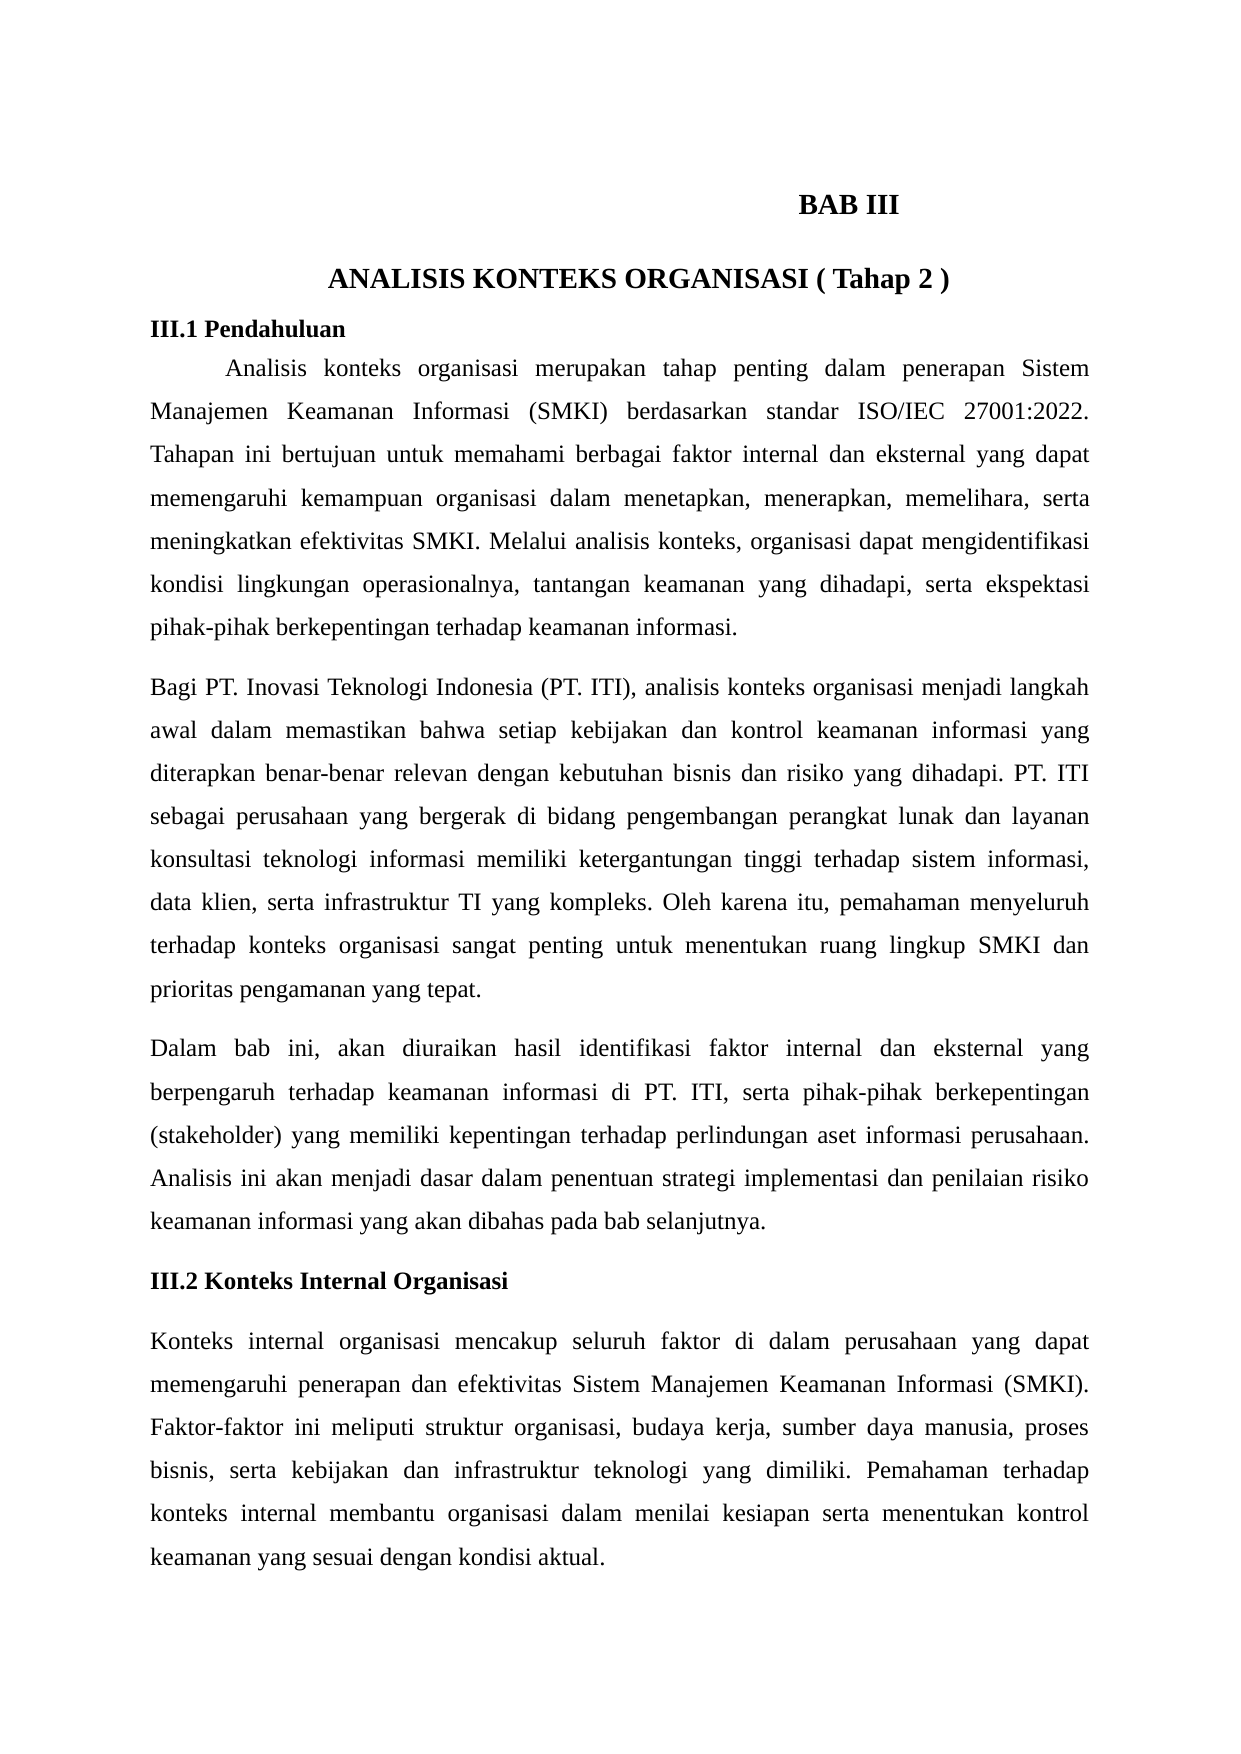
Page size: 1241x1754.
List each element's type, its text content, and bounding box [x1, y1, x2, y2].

text Bagi PT. Inovasi Teknologi Indonesia (PT. ITI), analisis konteks organisasi menjadi langkah awal dalam memastikan bahwa setiap kebijakan dan kontrol keamanan informasi yang diterapkan benar-benar relevan dengan kebutuhan bisnis dan risiko yang dihadapi. PT. ITI sebagai perusahaan yang bergerak di bidang pengembangan perangkat lunak dan layanan konsultasi teknologi informasi memiliki ketergantungan tinggi terhadap sistem informasi, data klien, serta infrastruktur TI yang kompleks. Oleh karena itu, pemahaman menyeluruh terhadap konteks organisasi sangat penting untuk menentukan ruang lingkup SMKI dan prioritas pengamanan yang tepat. [150, 672, 1090, 1002]
subtitle Konteks Internal Organisasi [150, 1266, 1090, 1294]
text Dalam bab ini, akan diuraikan hasil identifikasi faktor internal dan eksternal yang berpengaruh terhadap keamanan informasi di PT. ITI, serta pihak-pihak berkepentingan (stakeholder) yang memiliki kepentingan terhadap perlindungan aset informasi perusahaan. Analisis ini akan menjadi dasar dalam penentuan strategi implementasi dan penilaian risiko keamanan informasi yang akan dibahas pada bab selanjutnya. [150, 1033, 1090, 1235]
text Konteks internal organisasi mencakup seluruh faktor di dalam perusahaan yang dapat memengaruhi penerapan dan efektivitas Sistem Manajemen Keamanan Informasi (SMKI). Faktor-faktor ini meliputi struktur organisasi, budaya kerja, sumber daya manusia, proses bisnis, serta kebijakan dan infrastruktur teknologi yang dimiliki. Pemahaman terhadap konteks internal membantu organisasi dalam menilai kesiapan serta menentukan kontrol keamanan yang sesuai dengan kondisi aktual. [150, 1326, 1090, 1570]
subtitle ANALISIS KONTEKS ORGANISASI ( Tahap 2 ) [187, 261, 1090, 295]
subtitle Pendahuluan [150, 314, 1090, 343]
text Analisis konteks organisasi merupakan tahap penting dalam penerapan Sistem Manajemen Keamanan Informasi (SMKI) berdasarkan standar ISO/IEC 27001:2022. Tahapan ini bertujuan untuk memahami berbagai faktor internal dan eksternal yang dapat memengaruhi kemampuan organisasi dalam menetapkan, menerapkan, memelihara, serta meningkatkan efektivitas SMKI. Melalui analisis konteks, organisasi dapat mengidentifikasi kondisi lingkungan operasionalnya, tantangan keamanan yang dihadapi, serta ekspektasi pihak-pihak berkepentingan terhadap keamanan informasi. [150, 353, 1090, 641]
